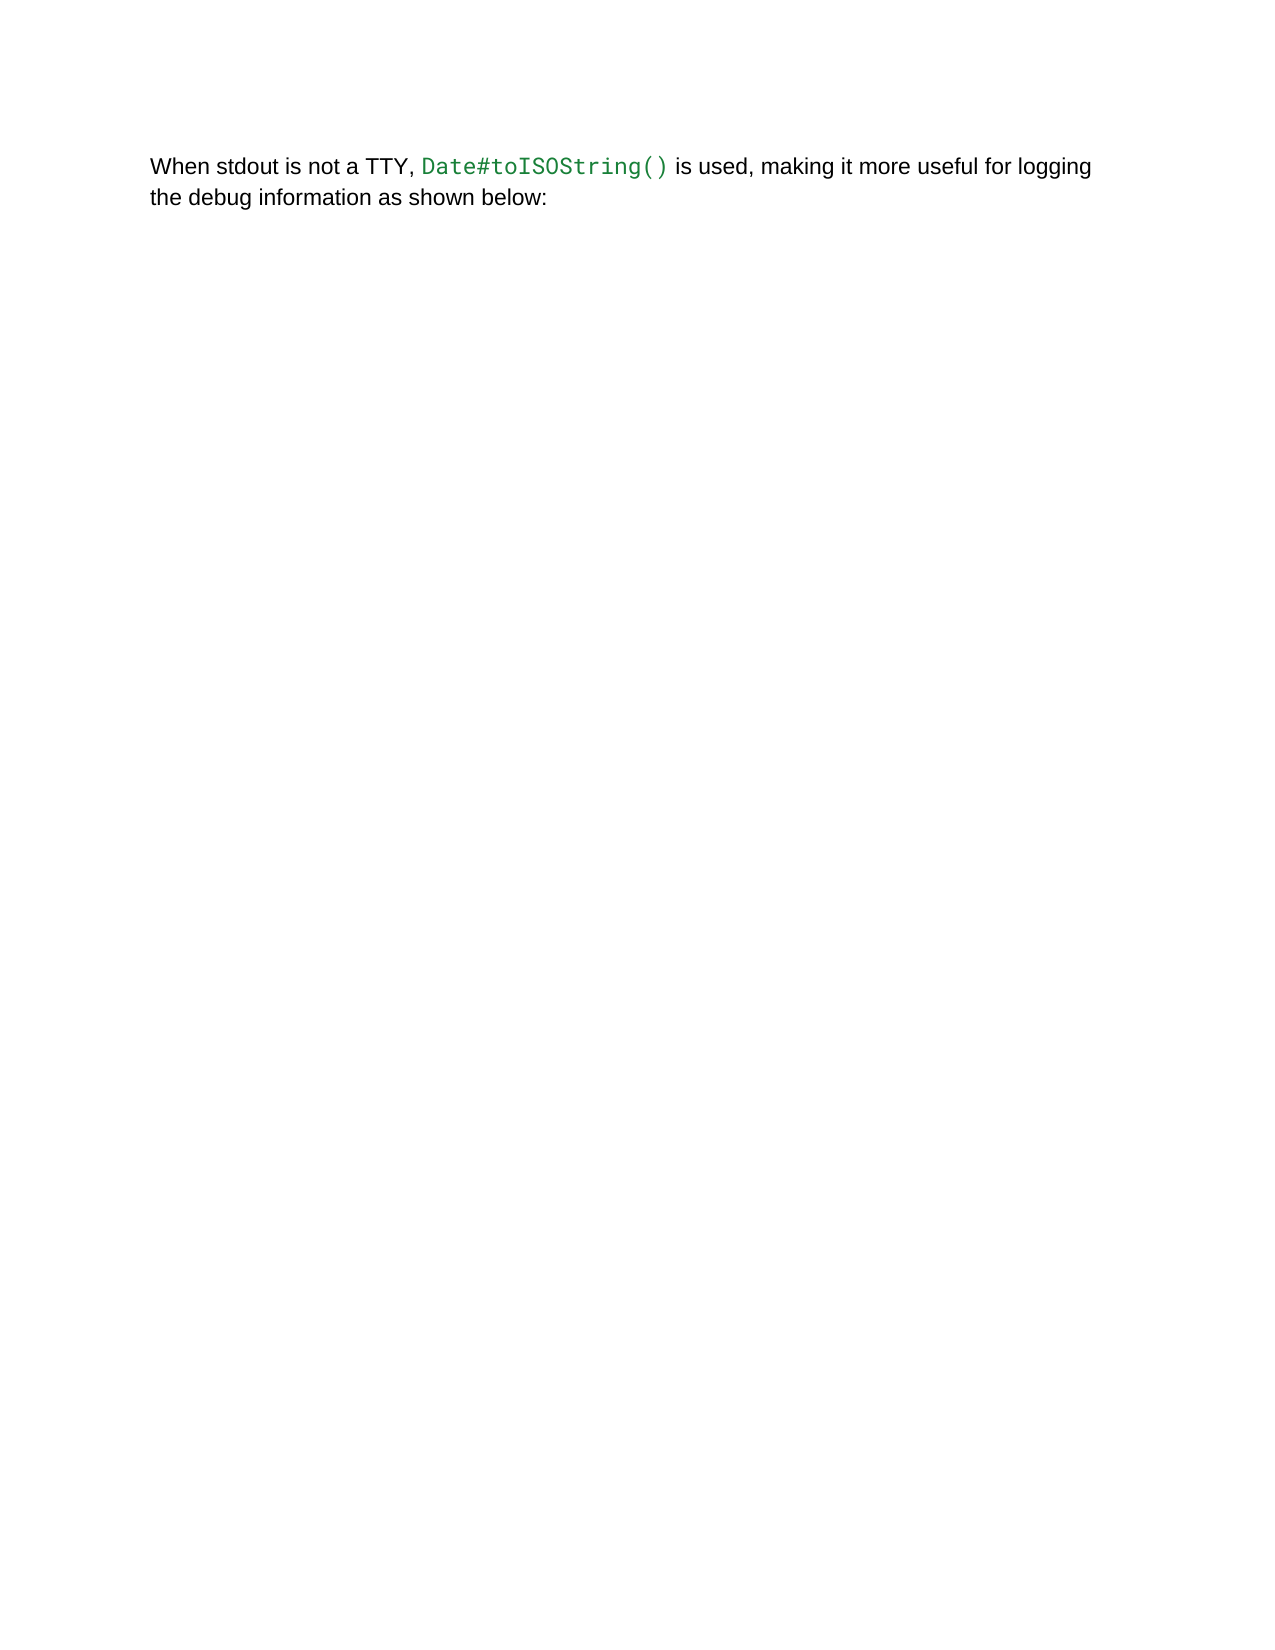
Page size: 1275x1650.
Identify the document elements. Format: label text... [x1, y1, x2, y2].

text When stdout is not a TTY, Date#toISOString() is used, making it more useful for logging the debug information as shown below: [150, 150, 1125, 210]
